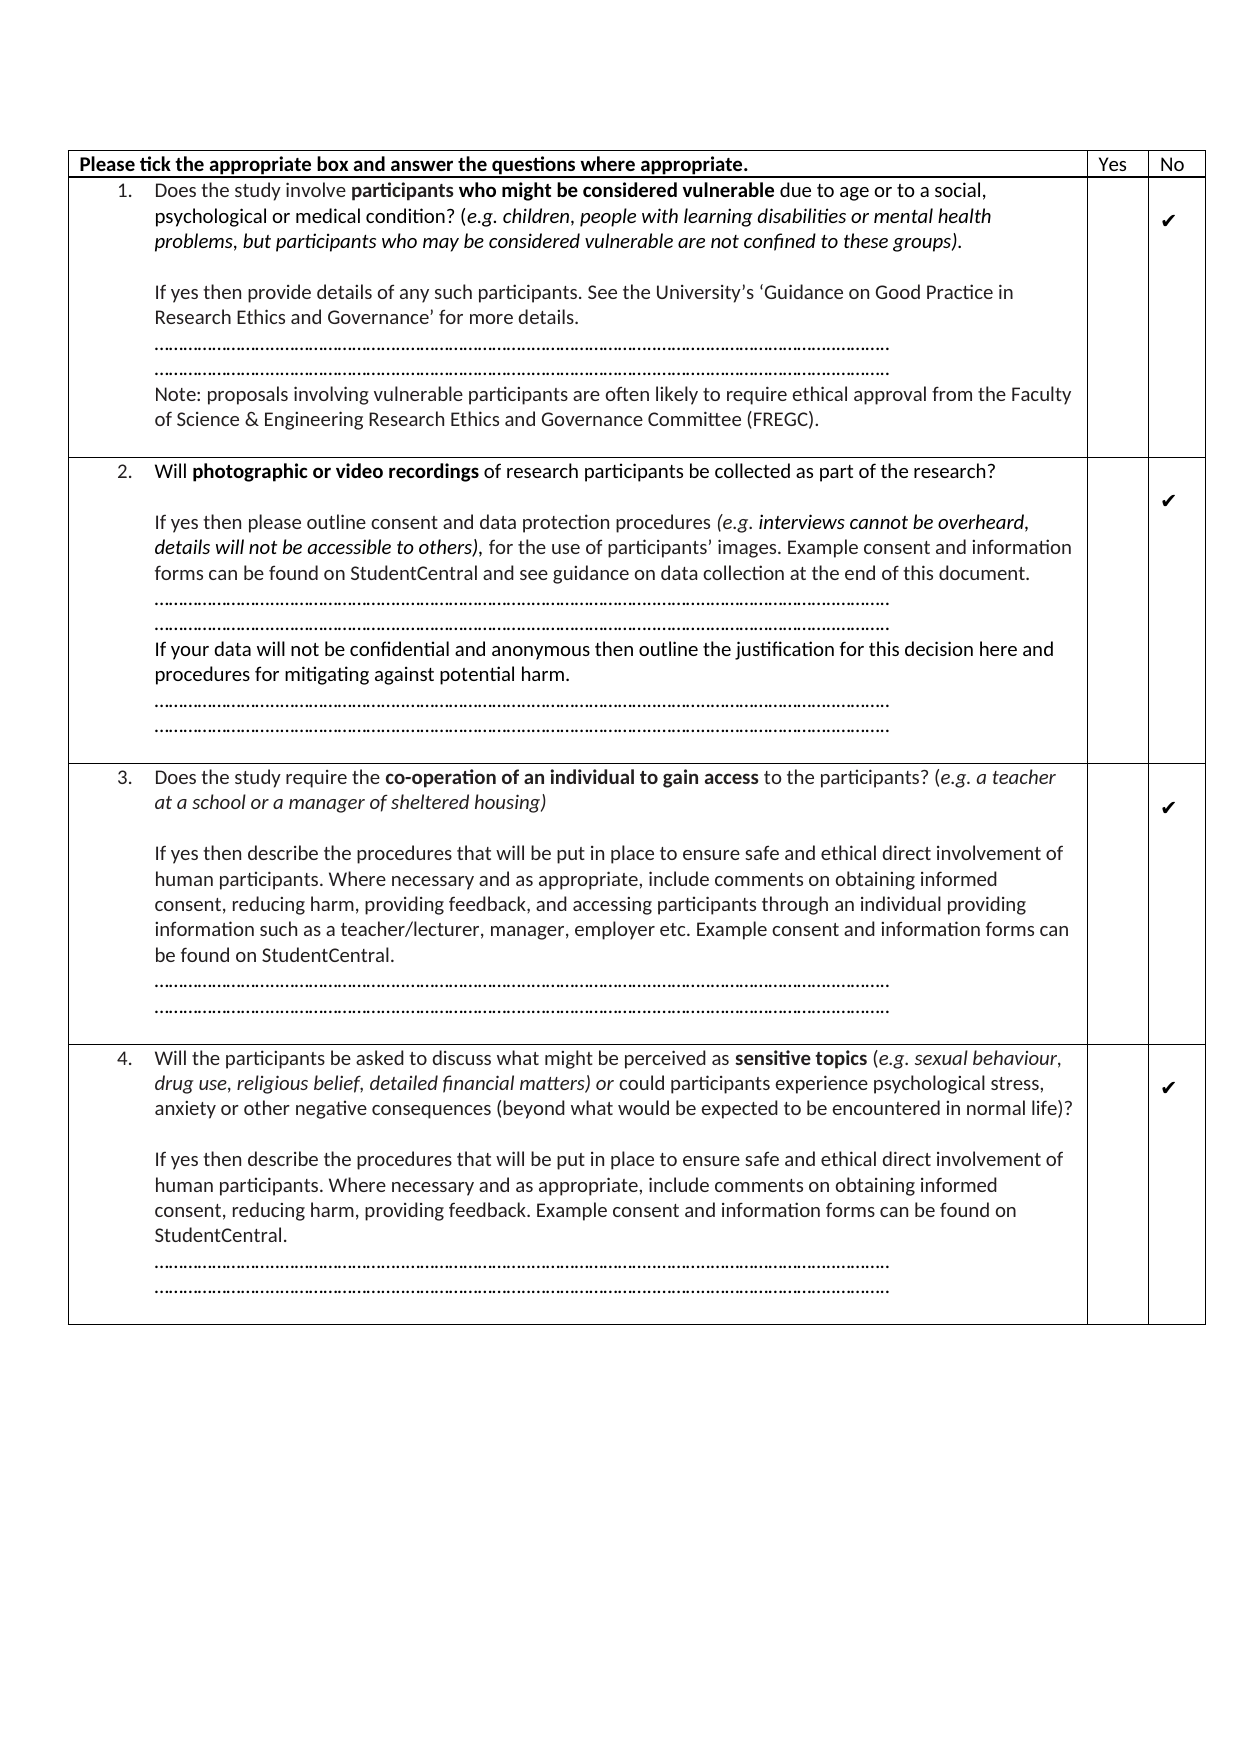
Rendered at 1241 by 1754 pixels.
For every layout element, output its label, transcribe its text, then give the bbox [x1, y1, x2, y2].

table_cell ✔ [1149, 458, 1205, 763]
table_cell Does the study require the co-operation of an individual to gain access to the participants? (e.g. a teacher at a school or a manager of sheltered housing) If yes then describe the procedures that will be put in place to ensure safe and ethical direct involvement of human participants. Where necessary and as appropriate, include comments on obtaining informed consent, reducing harm, providing feedback, and accessing participants through an individual providing information such as a teacher/lecturer, manager, employer etc. Example consent and information forms can be found on StudentCentral. ……………………..……………………..……………………..……………………..………..……………………..……….. ……………………..……………………..……………………..……………………..………..……………………..……….. [69, 764, 1087, 1044]
table_cell [1088, 178, 1148, 457]
table_cell ✔ [1149, 178, 1205, 457]
table_cell ✔ [1149, 764, 1205, 1044]
table_cell ✔ [1149, 1045, 1205, 1324]
table_cell [1088, 458, 1148, 763]
table_header Yes [1088, 151, 1148, 176]
table_header Please tick the appropriate box and answer the questions where appropriate. [69, 151, 1087, 176]
table_cell Does the study involve participants who might be considered vulnerable due to age or to a social, psychological or medical condition? (e.g. children, people with learning disabilities or mental health problems, but participants who may be considered vulnerable are not confined to these groups). If yes then provide details of any such participants. See the University’s ‘Guidance on Good Practice in Research Ethics and Governance’ for more details. ……………………..……………………..……………………..……………………..………..……………………..……….. ……………………..……………………..……………………..……………………..………..……………………..……….. Note: proposals involving vulnerable participants are often likely to require ethical approval from the Faculty of Science & Engineering Research Ethics and Governance Committee (FREGC). [69, 178, 1087, 457]
table_header No [1149, 151, 1205, 176]
table_cell [1088, 1045, 1148, 1324]
table_cell Will the participants be asked to discuss what might be perceived as sensitive topics (e.g. sexual behaviour, drug use, religious belief, detailed financial matters) or could participants experience psychological stress, anxiety or other negative consequences (beyond what would be expected to be encountered in normal life)? If yes then describe the procedures that will be put in place to ensure safe and ethical direct involvement of human participants. Where necessary and as appropriate, include comments on obtaining informed consent, reducing harm, providing feedback. Example consent and information forms can be found on StudentCentral. ……………………..……………………..……………………..……………………..………..……………………..……….. ……………………..……………………..……………………..……………………..………..……………………..……….. [69, 1045, 1087, 1324]
table_cell [1088, 764, 1148, 1044]
table_cell Will photographic or video recordings of research participants be collected as part of the research? If yes then please outline consent and data protection procedures (e.g. interviews cannot be overheard, details will not be accessible to others), for the use of participants’ images. Example consent and information forms can be found on StudentCentral and see guidance on data collection at the end of this document. ……………………..……………………..……………………..……………………..………..……………………..……….. ……………………..……………………..……………………..……………………..………..……………………..……….. If your data will not be confidential and anonymous then outline the justification for this decision here and procedures for mitigating against potential harm. ……………………..……………………..……………………..……………………..………..……………………..……….. ……………………..……………………..……………………..……………………..………..……………………..……….. [69, 458, 1087, 763]
